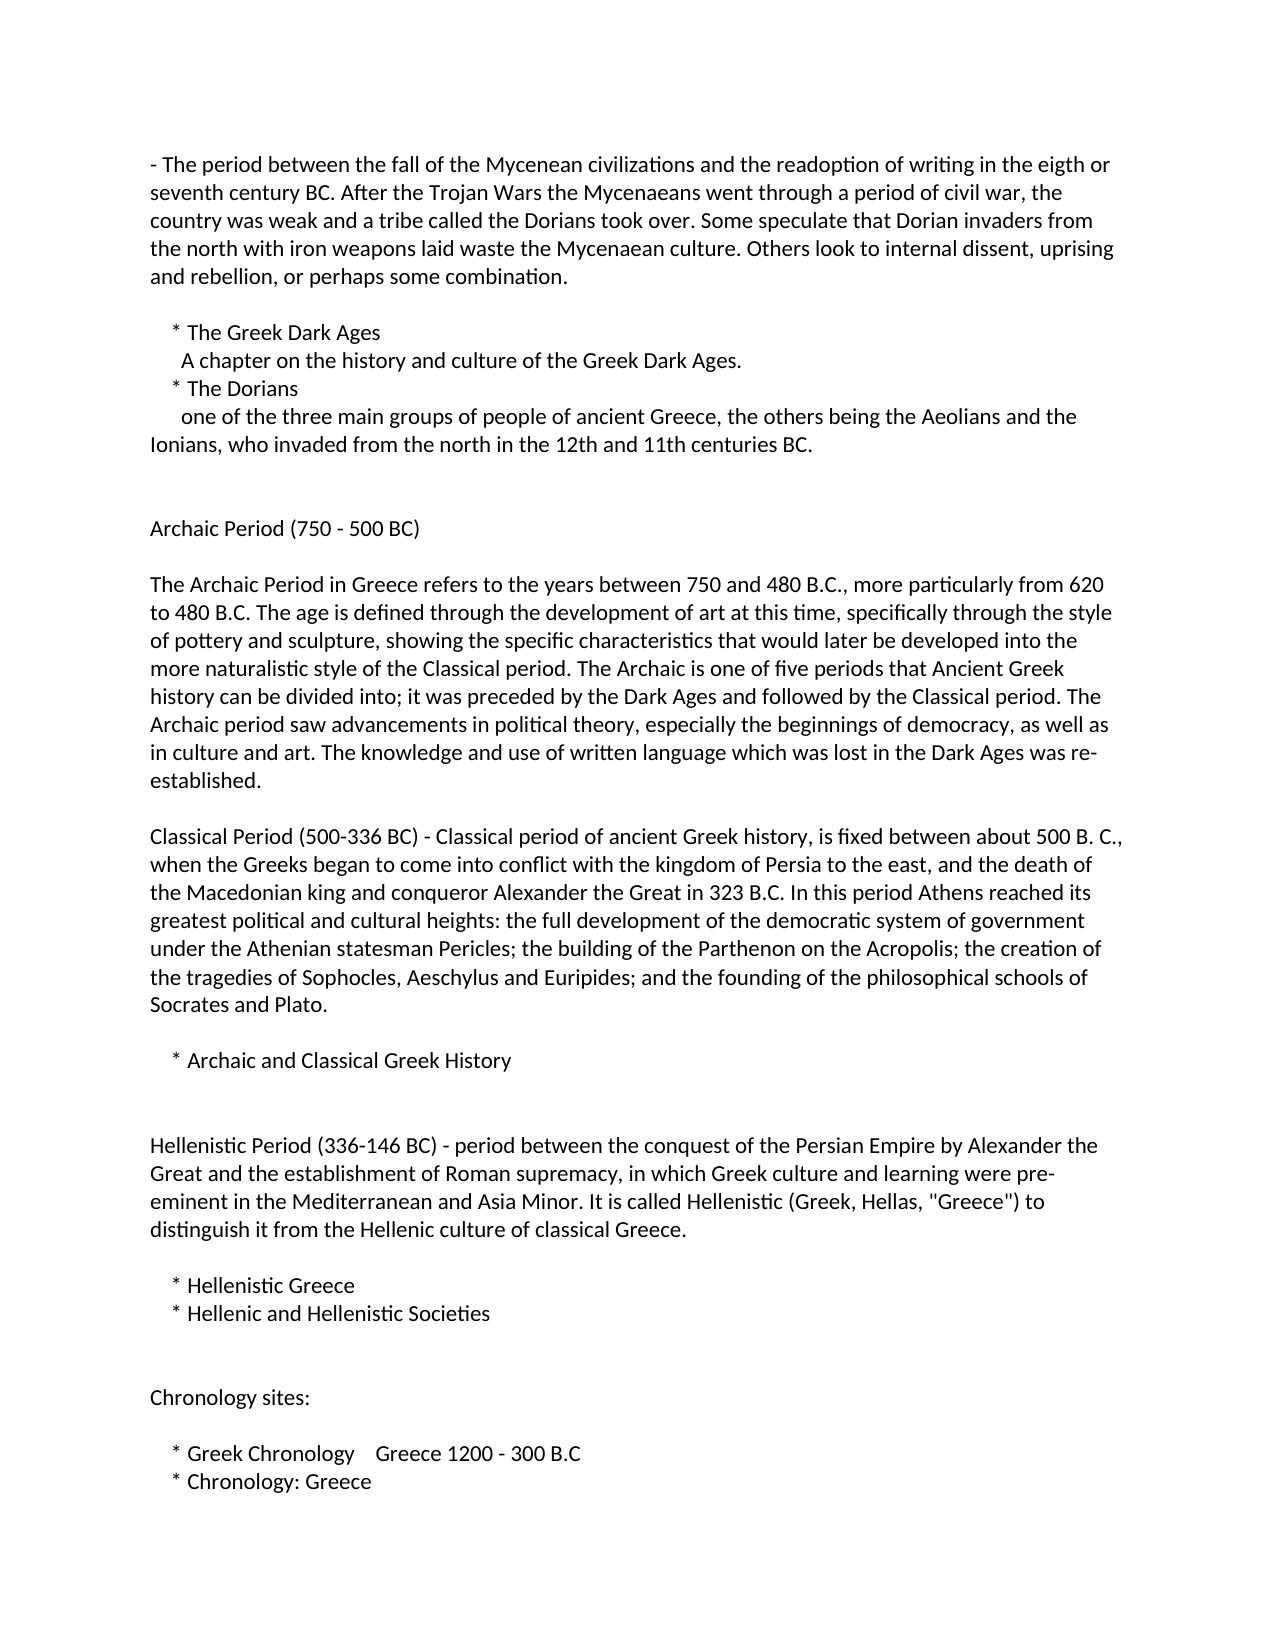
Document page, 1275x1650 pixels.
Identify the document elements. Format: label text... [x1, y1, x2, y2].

text The Archaic Period in Greece refers to the years between 750 and 480 B.C., more particularly from 620 to 480 B.C. The age is defined through the development of art at this time, specifically through the style of pottery and sculpture, showing the specific characteristics that would later be developed into the more naturalistic style of the Classical period. The Archaic is one of five periods that Ancient Greek history can be divided into; it was preceded by the Dark Ages and followed by the Classical period. The Archaic period saw advancements in political theory, especially the beginnings of democracy, as well as in culture and art. The knowledge and use of written language which was lost in the Dark Ages was re-established. [150, 570, 1125, 794]
text Chronology sites: [150, 1383, 1125, 1411]
text * Hellenic and Hellenistic Societies [150, 1299, 1125, 1327]
text Archaic Period (750 - 500 BC) [150, 514, 1125, 542]
text - The period between the fall of the Mycenean civilizations and the readoption of writing in the eigth or seventh century BC. After the Trojan Wars the Mycenaeans went through a period of civil war, the country was weak and a tribe called the Dorians took over. Some speculate that Dorian invaders from the north with iron weapons laid waste the Mycenaean culture. Others look to internal dissent, uprising and rebellion, or perhaps some combination. [150, 150, 1125, 290]
text one of the three main groups of people of ancient Greece, the others being the Aeolians and the Ionians, who invaded from the north in the 12th and 11th centuries BC. [150, 402, 1125, 458]
text * Greek Chronology Greece 1200 - 300 B.C [150, 1439, 1125, 1467]
text * The Dorians [150, 374, 1125, 402]
text * Archaic and Classical Greek History [150, 1047, 1125, 1075]
text * Chronology: Greece [150, 1467, 1125, 1495]
text Hellenistic Period (336-146 BC) - period between the conquest of the Persian Empire by Alexander the Great and the establishment of Roman supremacy, in which Greek culture and learning were pre-eminent in the Mediterranean and Asia Minor. It is called Hellenistic (Greek, Hellas, "Greece") to distinguish it from the Hellenic culture of classical Greece. [150, 1131, 1125, 1243]
text A chapter on the history and culture of the Greek Dark Ages. [150, 346, 1125, 374]
text Classical Period (500-336 BC) - Classical period of ancient Greek history, is fixed between about 500 B. C., when the Greeks began to come into conflict with the kingdom of Persia to the east, and the death of the Macedonian king and conqueror Alexander the Great in 323 B.C. In this period Athens reached its greatest political and cultural heights: the full development of the democratic system of government under the Athenian statesman Pericles; the building of the Parthenon on the Acropolis; the creation of the tragedies of Sophocles, Aeschylus and Euripides; and the founding of the philosophical schools of Socrates and Plato. [150, 822, 1125, 1019]
text * Hellenistic Greece [150, 1271, 1125, 1299]
text * The Greek Dark Ages [150, 318, 1125, 346]
